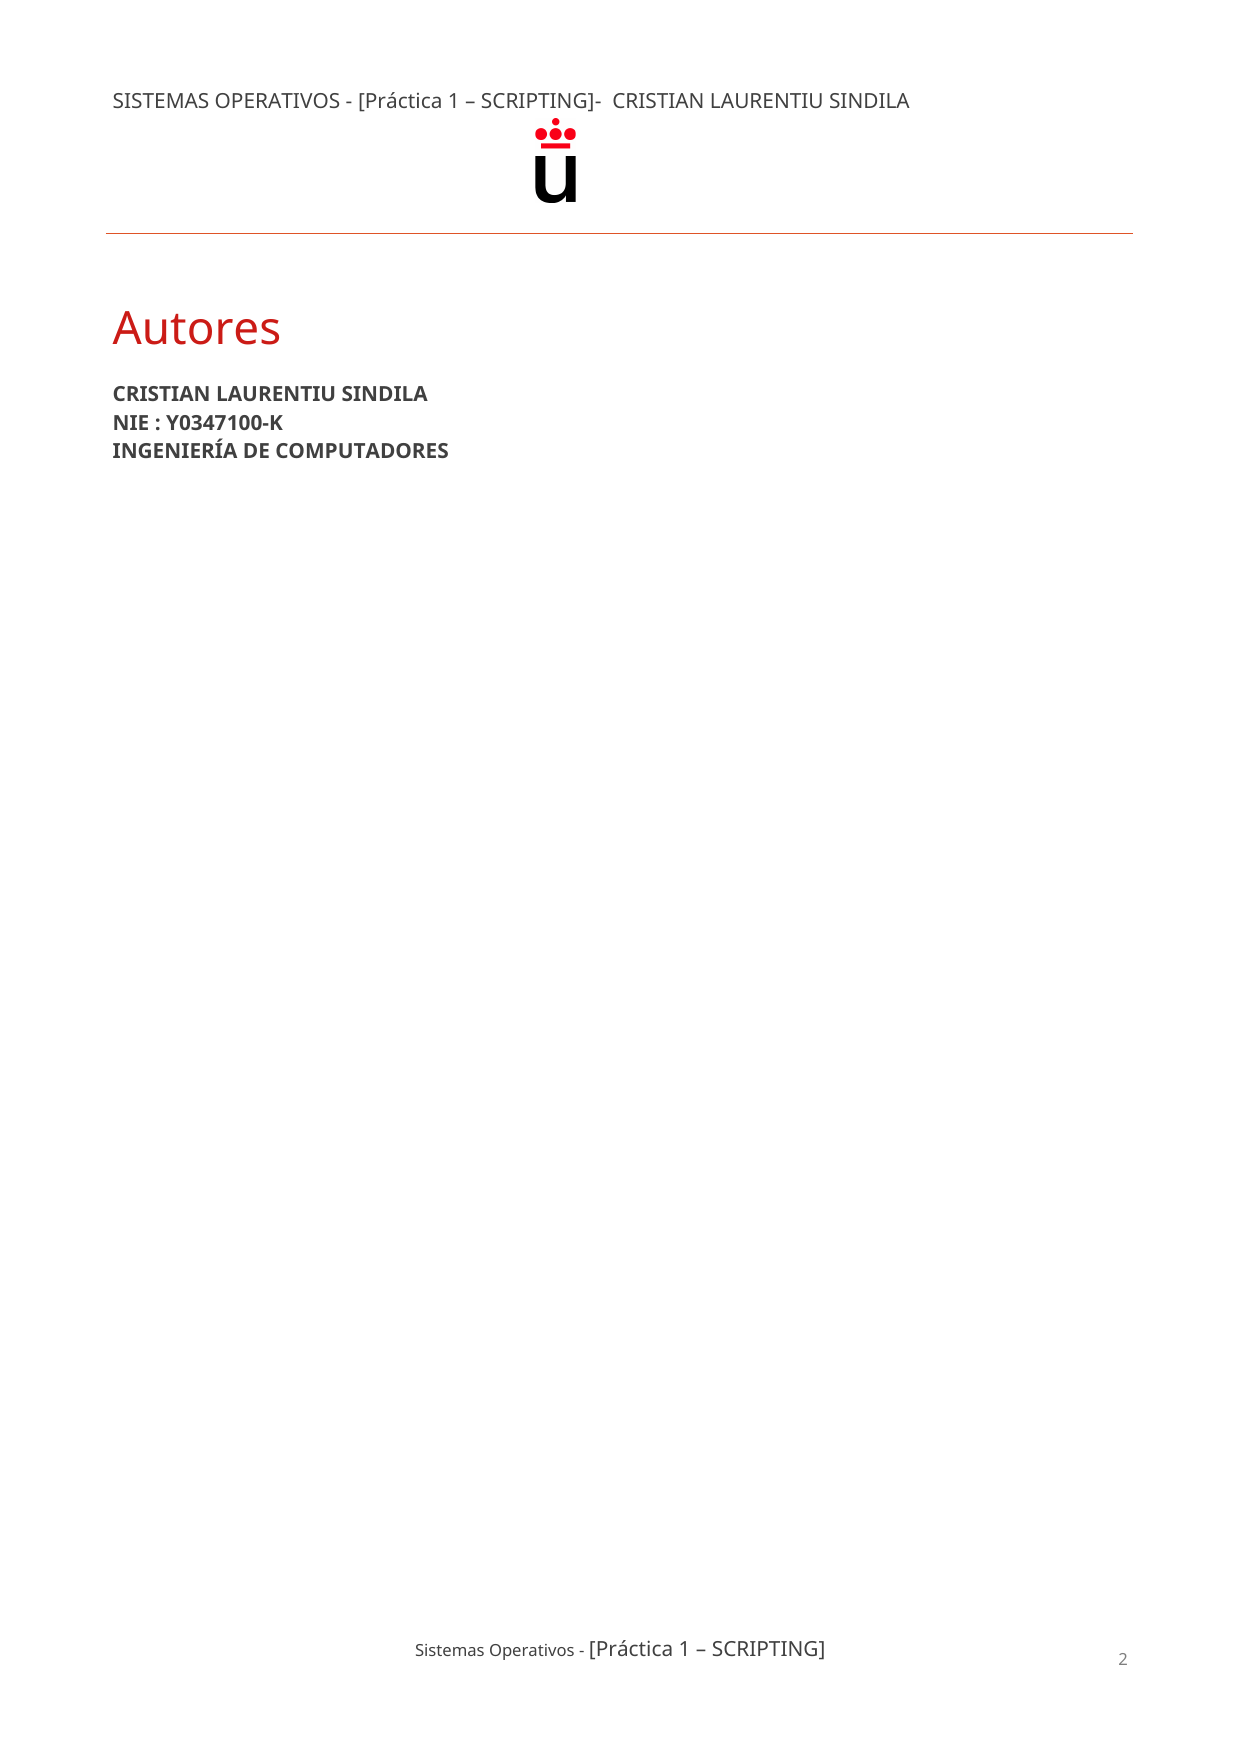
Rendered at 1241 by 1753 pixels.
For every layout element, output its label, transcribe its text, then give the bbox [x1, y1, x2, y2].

picture [535, 118, 576, 203]
subtitle Autores [112, 295, 1128, 358]
text NIE : Y0347100-K [112, 408, 1128, 436]
text INGENIERÍA DE COMPUTADORES [112, 436, 1128, 465]
text CRISTIAN LAURENTIU SINDILA [112, 379, 1128, 408]
